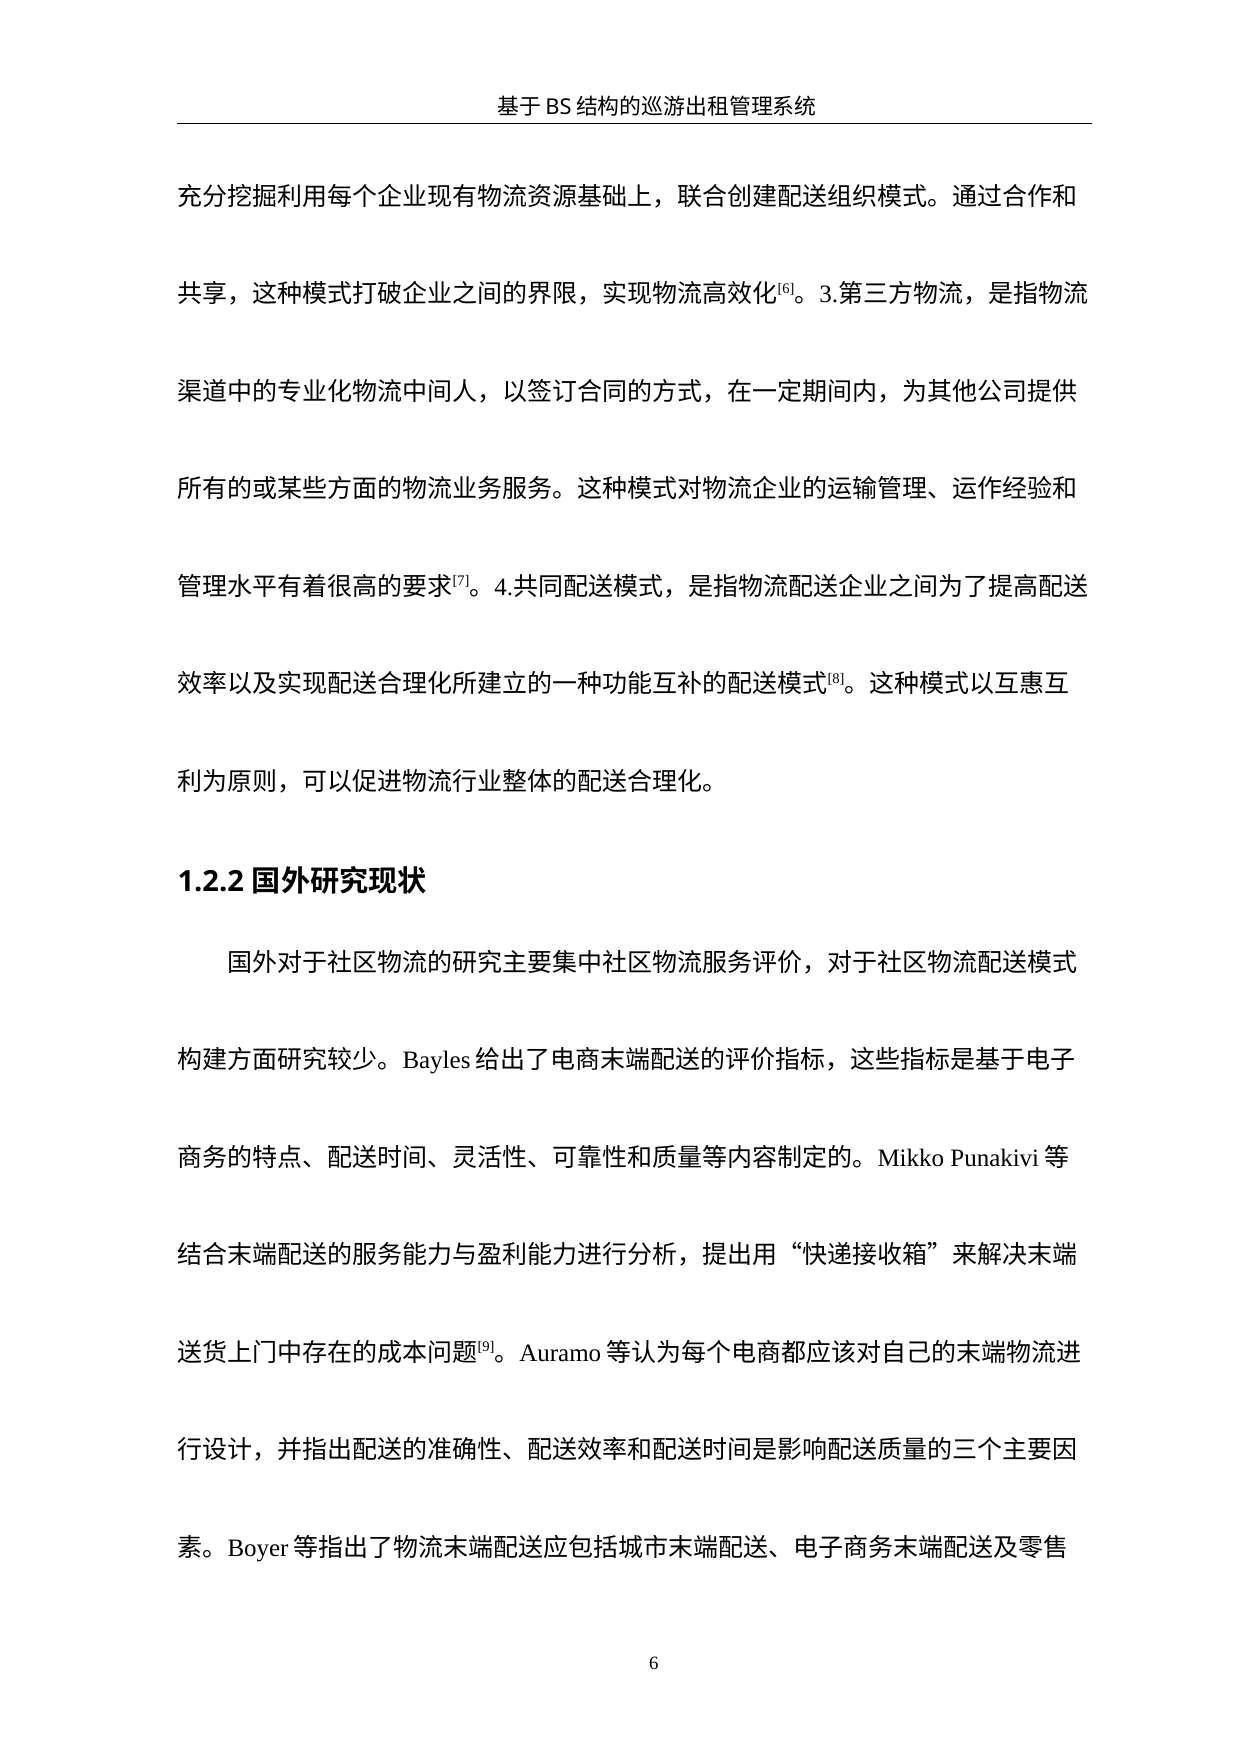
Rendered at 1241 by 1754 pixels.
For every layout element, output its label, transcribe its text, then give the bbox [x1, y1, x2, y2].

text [177, 928, 1092, 1578]
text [177, 162, 1092, 812]
subtitle 1.2.2 国外研究现状 [177, 846, 1092, 911]
